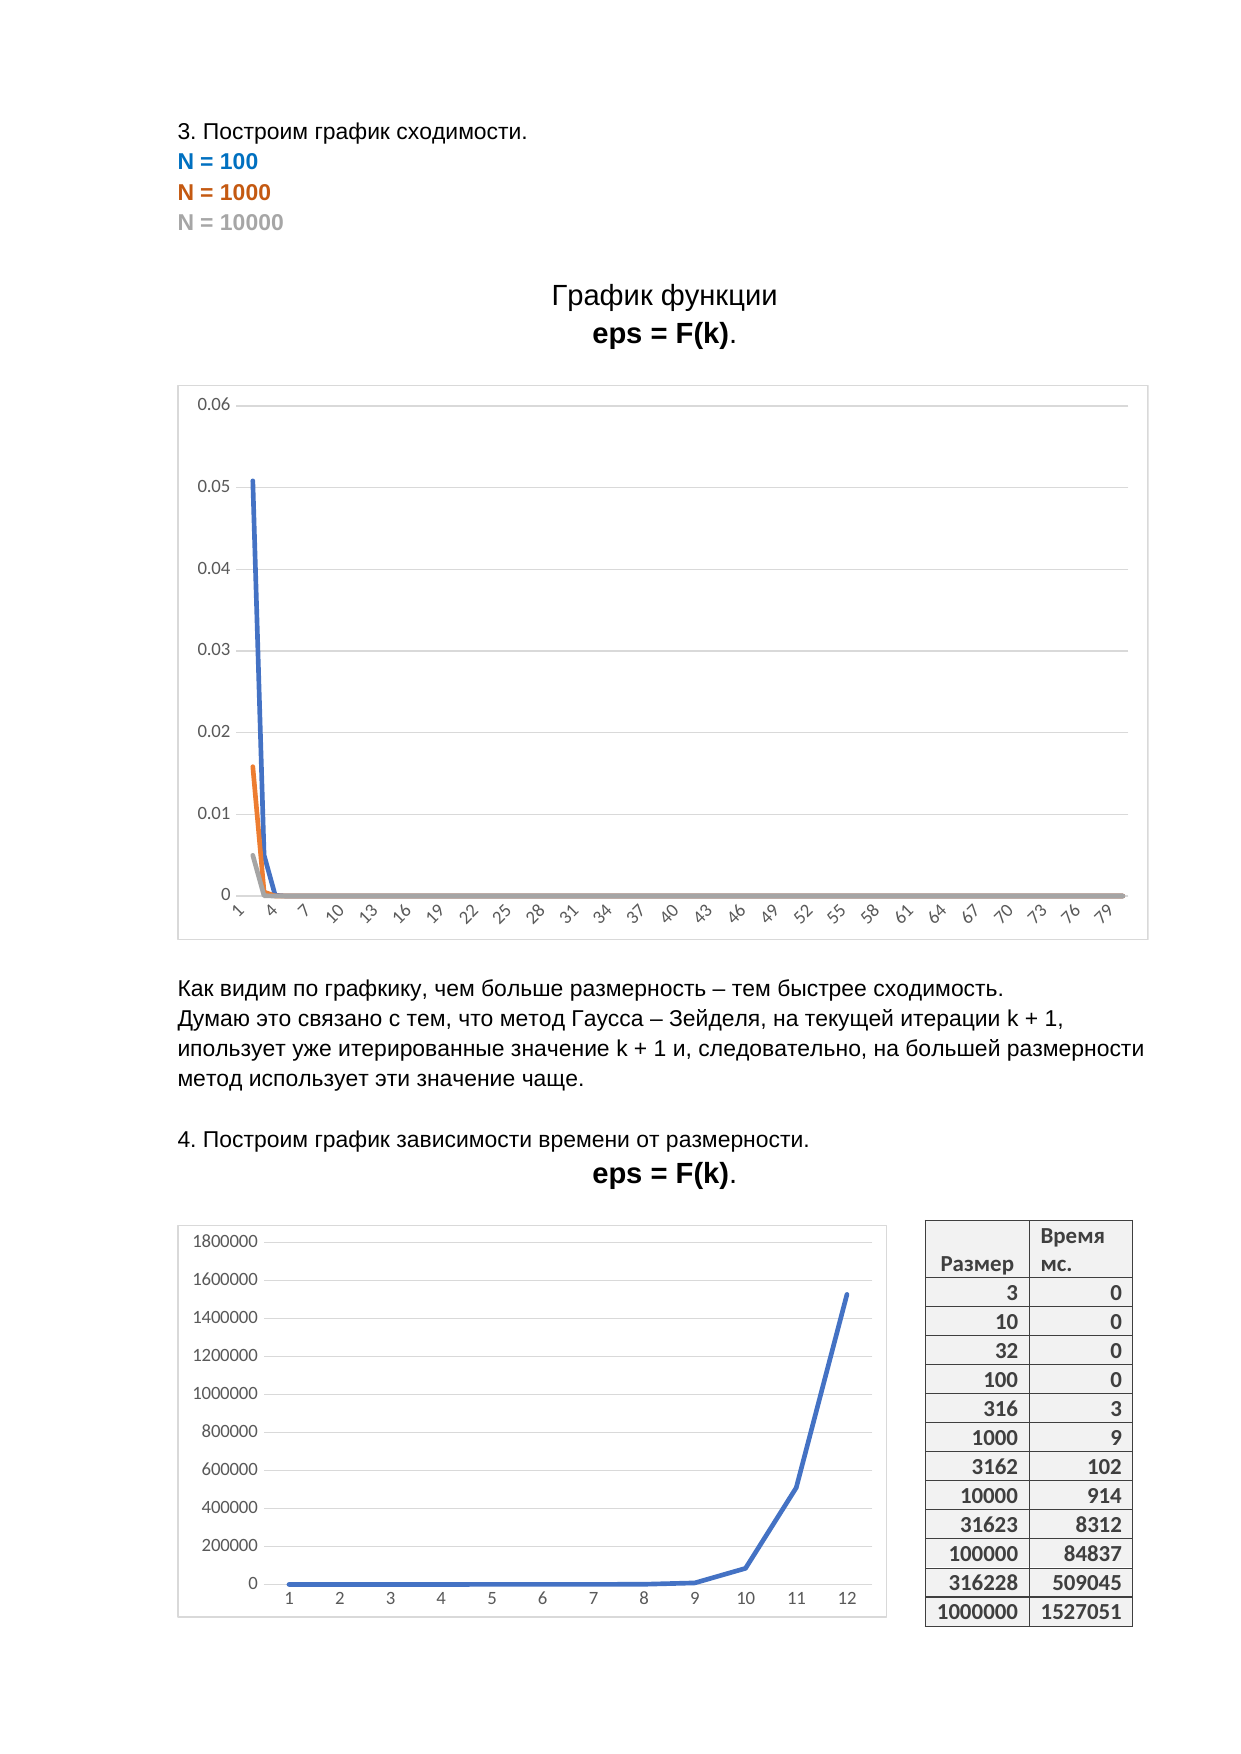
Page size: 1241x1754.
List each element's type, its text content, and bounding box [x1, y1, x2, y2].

table_cell 0 [1030, 1336, 1132, 1364]
text eps = F(k). [177, 316, 1152, 349]
table_cell 10 [926, 1307, 1029, 1335]
table_cell 32 [926, 1336, 1029, 1364]
table_header Время мс. [1030, 1221, 1132, 1277]
text 4. Построим график зависимости времени от размерности. [177, 1126, 1152, 1152]
table_cell 10000 [926, 1481, 1029, 1509]
table_cell 0 [1030, 1365, 1132, 1393]
table_cell 0 [1030, 1307, 1132, 1335]
text N = 1000 [177, 178, 1152, 205]
table_cell 1000000 [926, 1598, 1029, 1626]
table_cell 100000 [926, 1539, 1029, 1567]
table_cell 1000 [926, 1423, 1029, 1451]
table_cell 100 [926, 1365, 1029, 1393]
table_cell 3 [1030, 1394, 1132, 1422]
table_cell 3162 [926, 1452, 1029, 1480]
text eps = F(k). [177, 1156, 1152, 1189]
table_cell 1527051 [1030, 1598, 1132, 1626]
table_cell 102 [1030, 1452, 1132, 1480]
table_header Размер [926, 1221, 1029, 1277]
table_cell 316 [926, 1394, 1029, 1422]
text Как видим по графкику, чем больше размерность – тем быстрее сходимость. [177, 974, 1152, 1001]
table_cell 84837 [1030, 1539, 1132, 1567]
text Думаю это связано с тем, что метод Гаусса – Зейделя, на текущей итерации k + 1, ипользует уже итерированные значение k + 1 и, следовательно, на большей размерности метод использует эти значение чаще. [177, 1005, 1152, 1092]
table_cell 0 [1030, 1278, 1132, 1306]
table_cell 31623 [926, 1510, 1029, 1538]
table_cell 3 [926, 1278, 1029, 1306]
table_cell 316228 [926, 1569, 1029, 1596]
text График функции [177, 277, 1152, 311]
table_cell 9 [1030, 1423, 1132, 1451]
table_cell 914 [1030, 1481, 1132, 1509]
text 3. Построим график сходимости. [177, 118, 1152, 144]
text N = 100 [177, 148, 1152, 175]
text N = 10000 [177, 209, 1152, 235]
table_cell 509045 [1030, 1569, 1132, 1596]
table_cell 8312 [1030, 1510, 1132, 1538]
